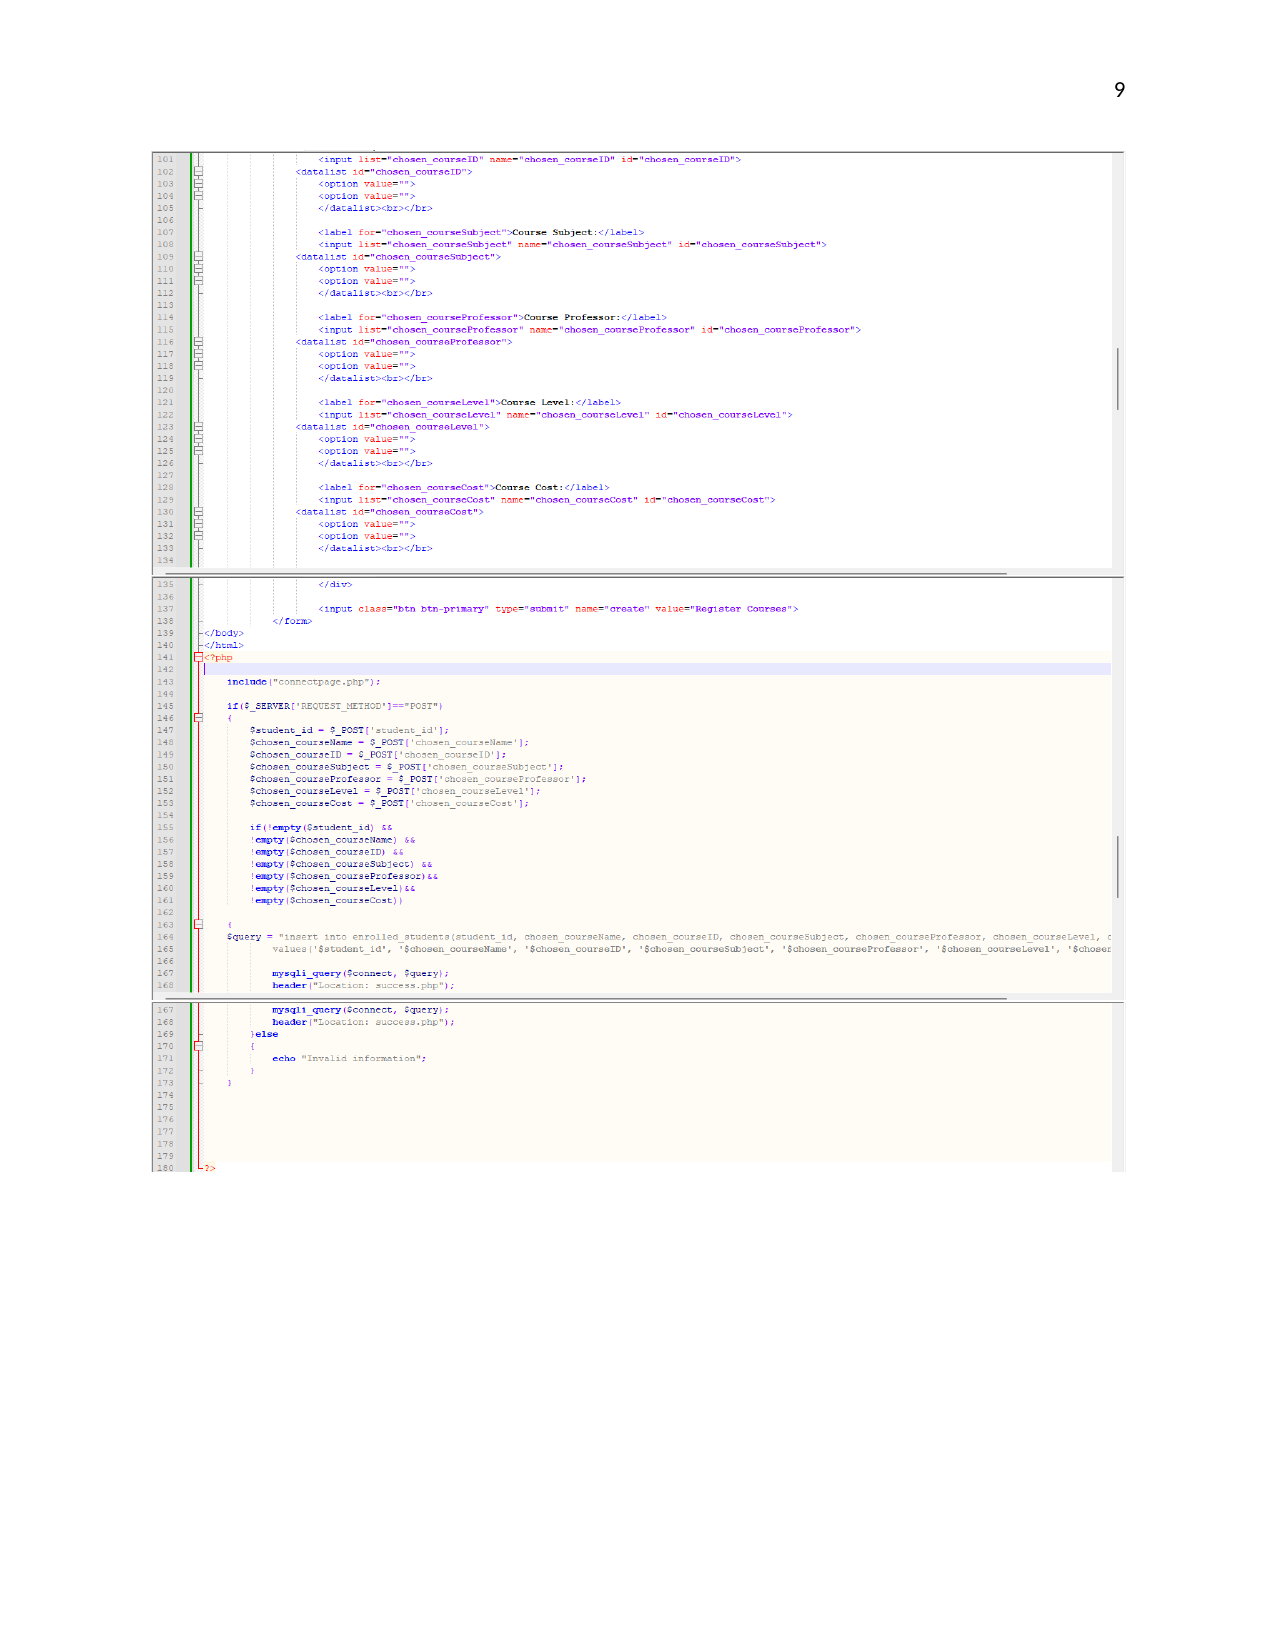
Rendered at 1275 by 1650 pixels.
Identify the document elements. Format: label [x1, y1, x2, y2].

picture [150, 1002, 1125, 1172]
picture [150, 150, 1125, 575]
picture [150, 576, 1125, 1000]
